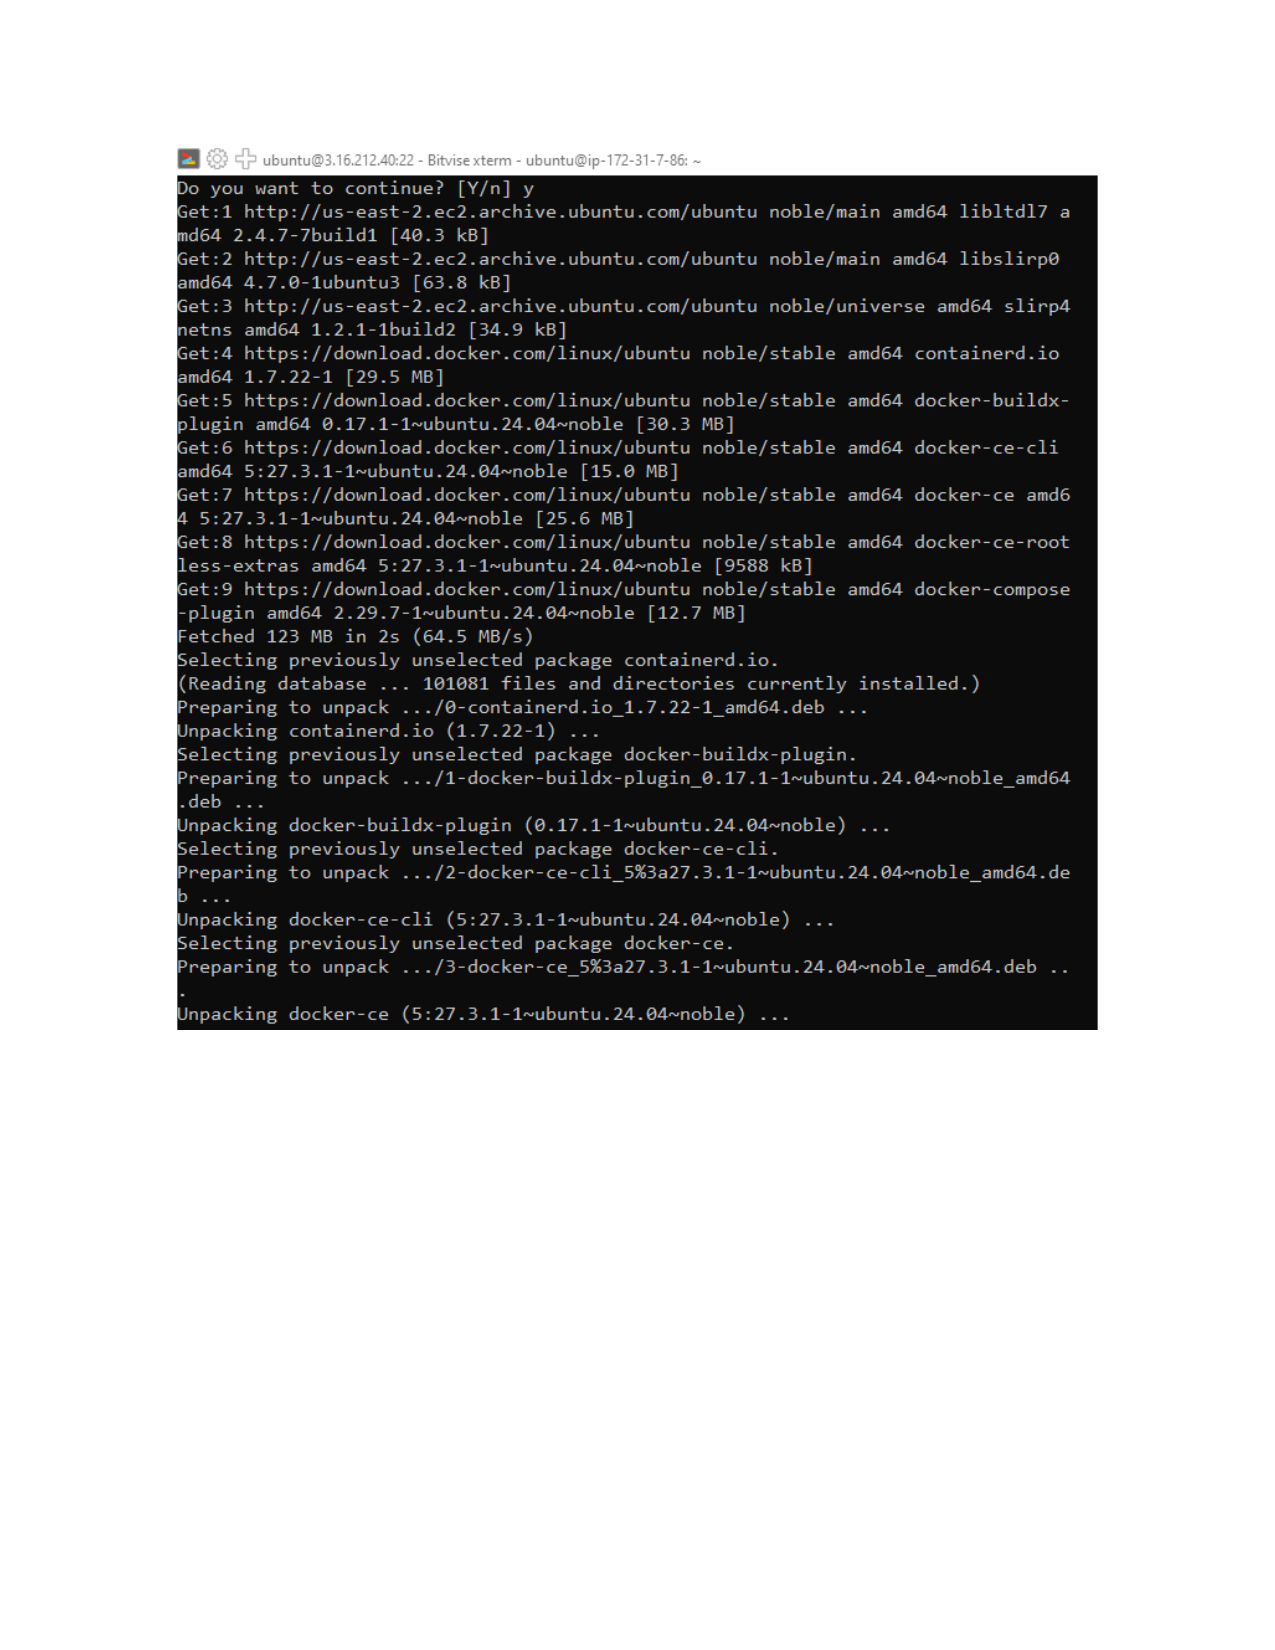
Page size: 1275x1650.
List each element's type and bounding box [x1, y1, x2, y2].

picture [177, 147, 1098, 1030]
